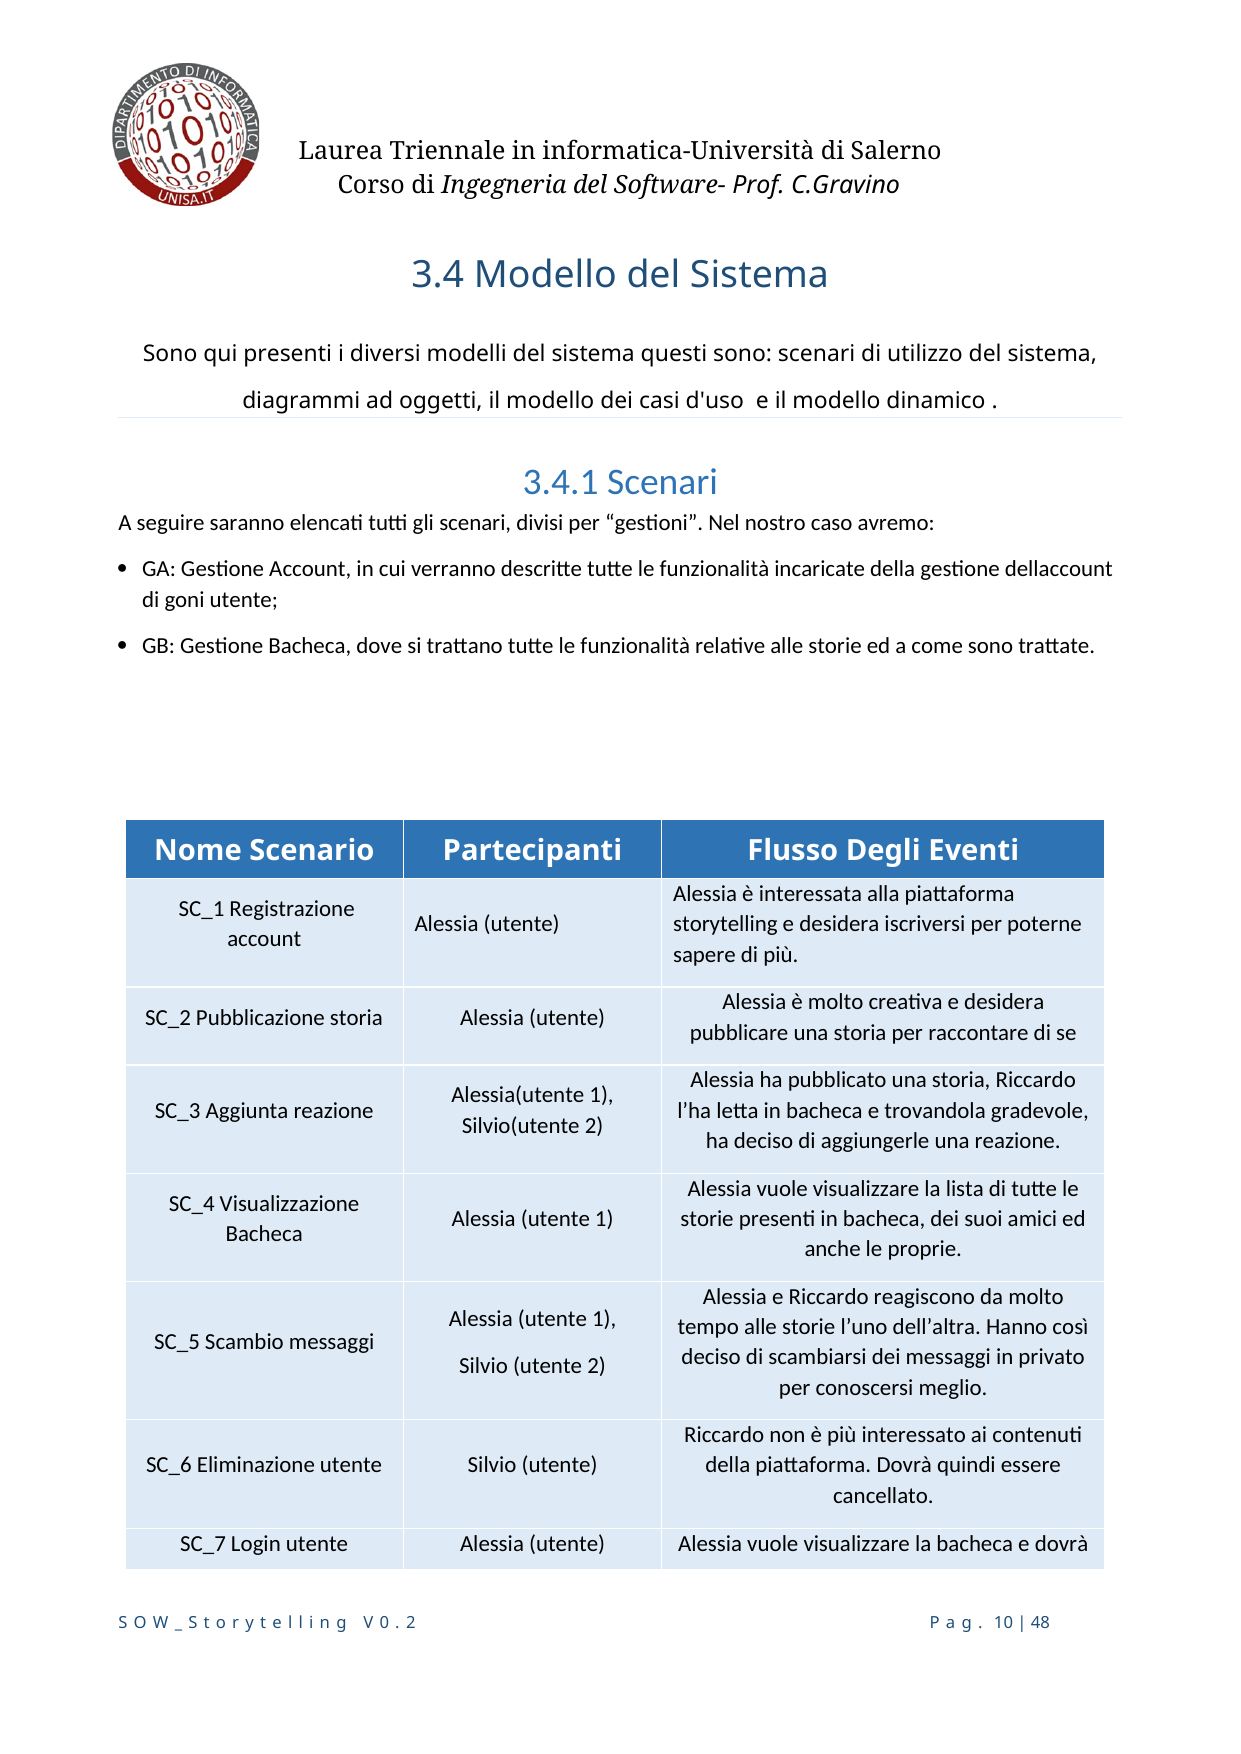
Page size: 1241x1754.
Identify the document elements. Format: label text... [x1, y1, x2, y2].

table_cell Alessia (utente) [404, 1529, 661, 1569]
table_cell Alessia vuole visualizzare la bacheca e dovrà quindi effettuare il login [662, 1529, 1104, 1569]
table_cell Alessia è molto creativa e desidera pubblicare una storia per raccontare di se [662, 988, 1104, 1064]
table_cell SC_5 Scambio messaggi [126, 1282, 403, 1419]
list GA: Gestione Account, in cui verranno descritte tutte le funzionalità incaricate della gestione dellaccount di goni utente; [118, 554, 1122, 613]
table_cell Alessia (utente 1) [404, 1174, 661, 1281]
table_header Partecipanti [404, 820, 661, 878]
text 3.4 Modello del Sistema [118, 248, 1122, 299]
table_cell Alessia (utente) [404, 988, 661, 1064]
table_cell Riccardo non è più interessato ai contenuti della piattaforma. Dovrà quindi essere cancellato. [662, 1420, 1104, 1528]
table_cell Alessia vuole visualizzare la lista di tutte le storie presenti in bacheca, dei suoi amici ed anche le proprie. [662, 1174, 1104, 1281]
table_cell SC_7 Login utente [126, 1529, 403, 1569]
subtitle 3.4.1 Scenari [118, 458, 1122, 504]
picture [112, 63, 260, 206]
list GB: Gestione Bacheca, dove si trattano tutte le funzionalità relative alle storie ed a come sono trattate. [118, 632, 1122, 659]
table_cell Alessia ha pubblicato una storia, Riccardo l’ha letta in bacheca e trovandola gradevole, ha deciso di aggiungerle una reazione. [662, 1066, 1104, 1173]
table_cell Alessia è interessata alla piattaforma storytelling e desidera iscriversi per poterne sapere di più. [662, 879, 1104, 986]
table_cell SC_3 Aggiunta reazione [126, 1066, 403, 1173]
table_header Flusso Degli Eventi [662, 820, 1104, 878]
table_cell Alessia (utente) [404, 879, 661, 986]
table_cell SC_4 Visualizzazione Bacheca [126, 1174, 403, 1281]
table_header Nome Scenario [126, 820, 403, 878]
table_cell Alessia (utente 1), Silvio (utente 2) [404, 1282, 661, 1419]
table_cell SC_2 Pubblicazione storia [126, 988, 403, 1064]
text Sono qui presenti i diversi modelli del sistema questi sono: scenari di utilizzo del sistema, diagrammi ad oggetti, il modello dei casi d'uso e il modello dinamico . [118, 337, 1122, 417]
text A seguire saranno elencati tutti gli scenari, divisi per “gestioni”. Nel nostro caso avremo: [118, 508, 1122, 536]
table_cell Alessia(utente 1), Silvio(utente 2) [404, 1066, 661, 1173]
table_cell SC_6 Eliminazione utente [126, 1420, 403, 1528]
table_cell SC_1 Registrazione account [126, 879, 403, 986]
table_cell Silvio (utente) [404, 1420, 661, 1528]
table_cell Alessia e Riccardo reagiscono da molto tempo alle storie l’uno dell’altra. Hanno così deciso di scambiarsi dei messaggi in privato per conoscersi meglio. [662, 1282, 1104, 1419]
